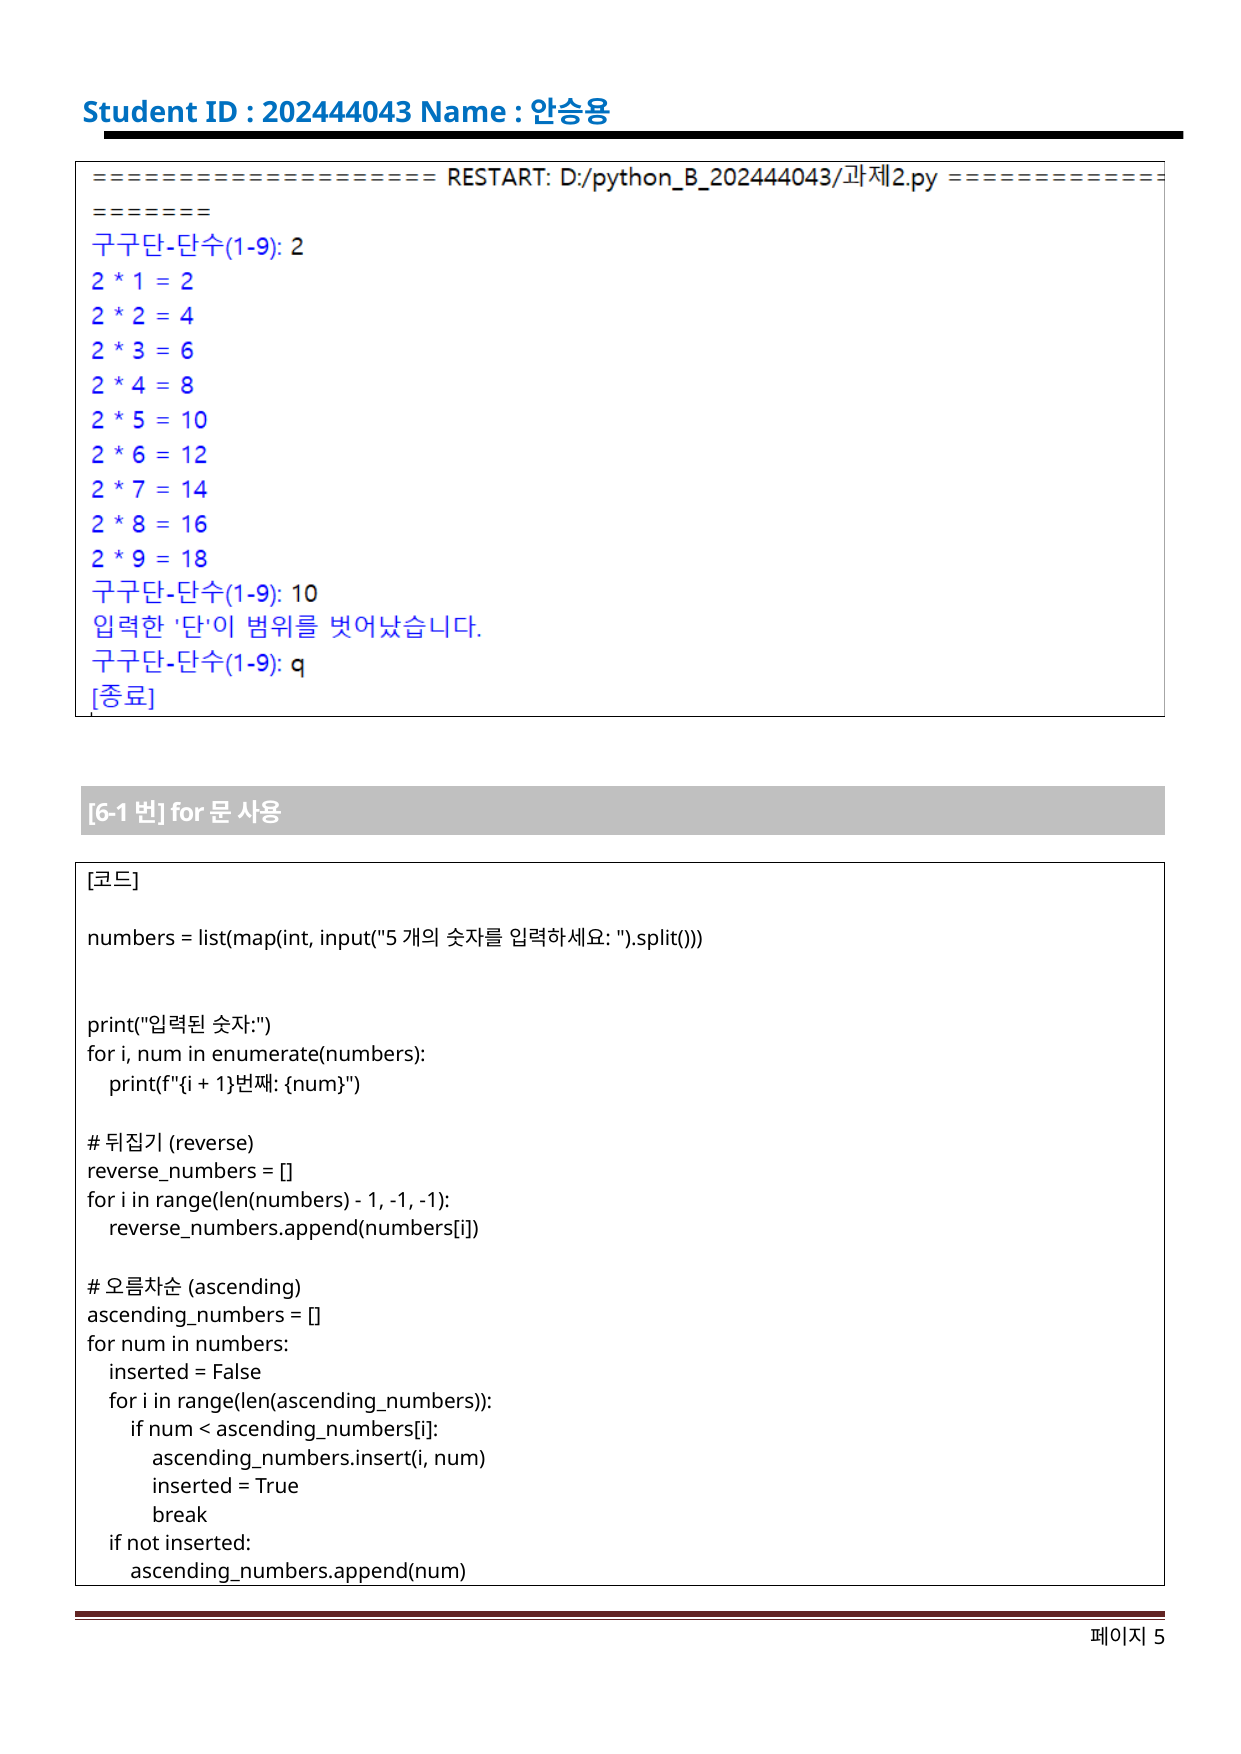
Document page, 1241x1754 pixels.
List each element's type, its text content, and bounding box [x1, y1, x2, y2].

picture [86, 162, 1165, 716]
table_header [76, 863, 1164, 1585]
subtitle [6-1번] for문 사용 [81, 786, 1165, 835]
